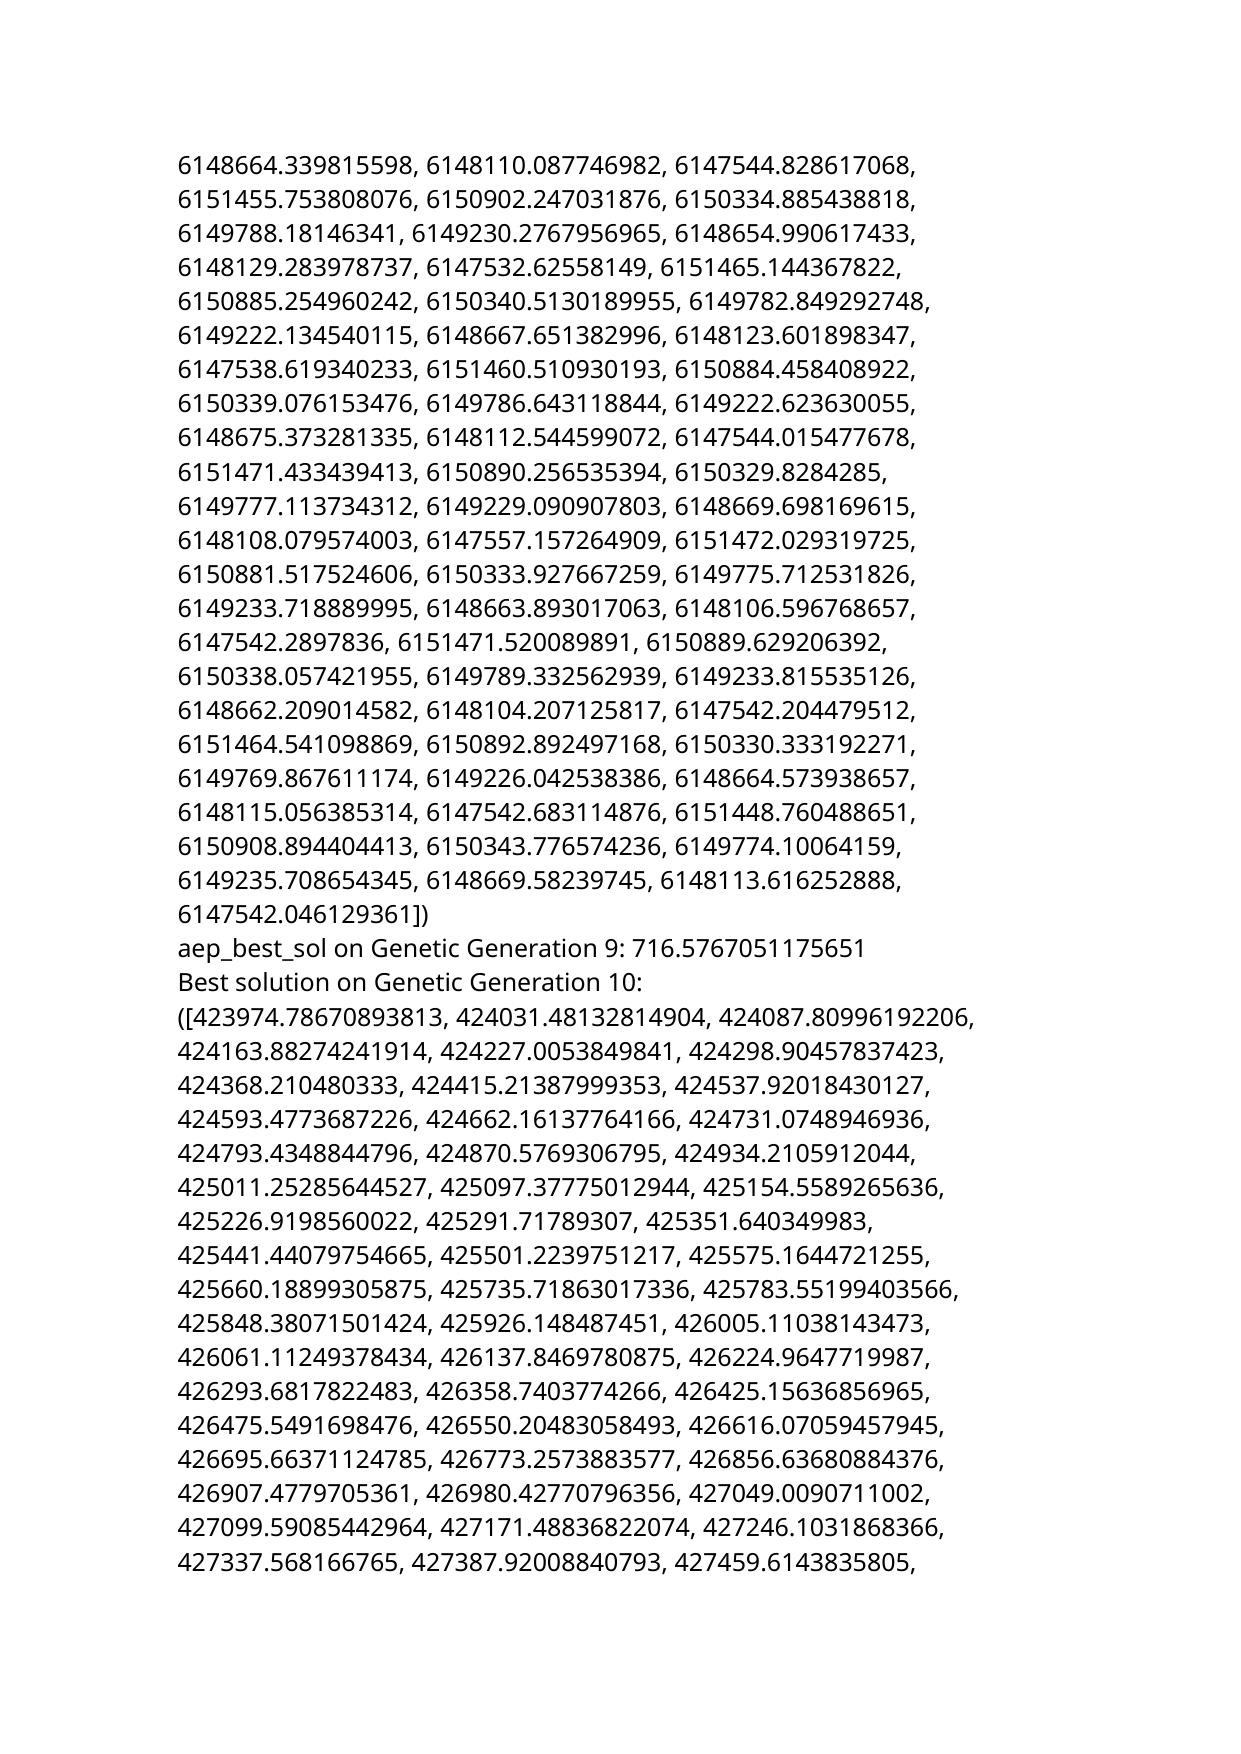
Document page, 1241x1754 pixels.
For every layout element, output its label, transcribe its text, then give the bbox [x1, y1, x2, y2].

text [177, 148, 1063, 931]
text aep_best_sol on Genetic Generation 9: 716.5767051175651 [177, 931, 1063, 965]
text Best solution on Genetic Generation 10: [177, 965, 1063, 999]
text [177, 999, 1063, 1578]
